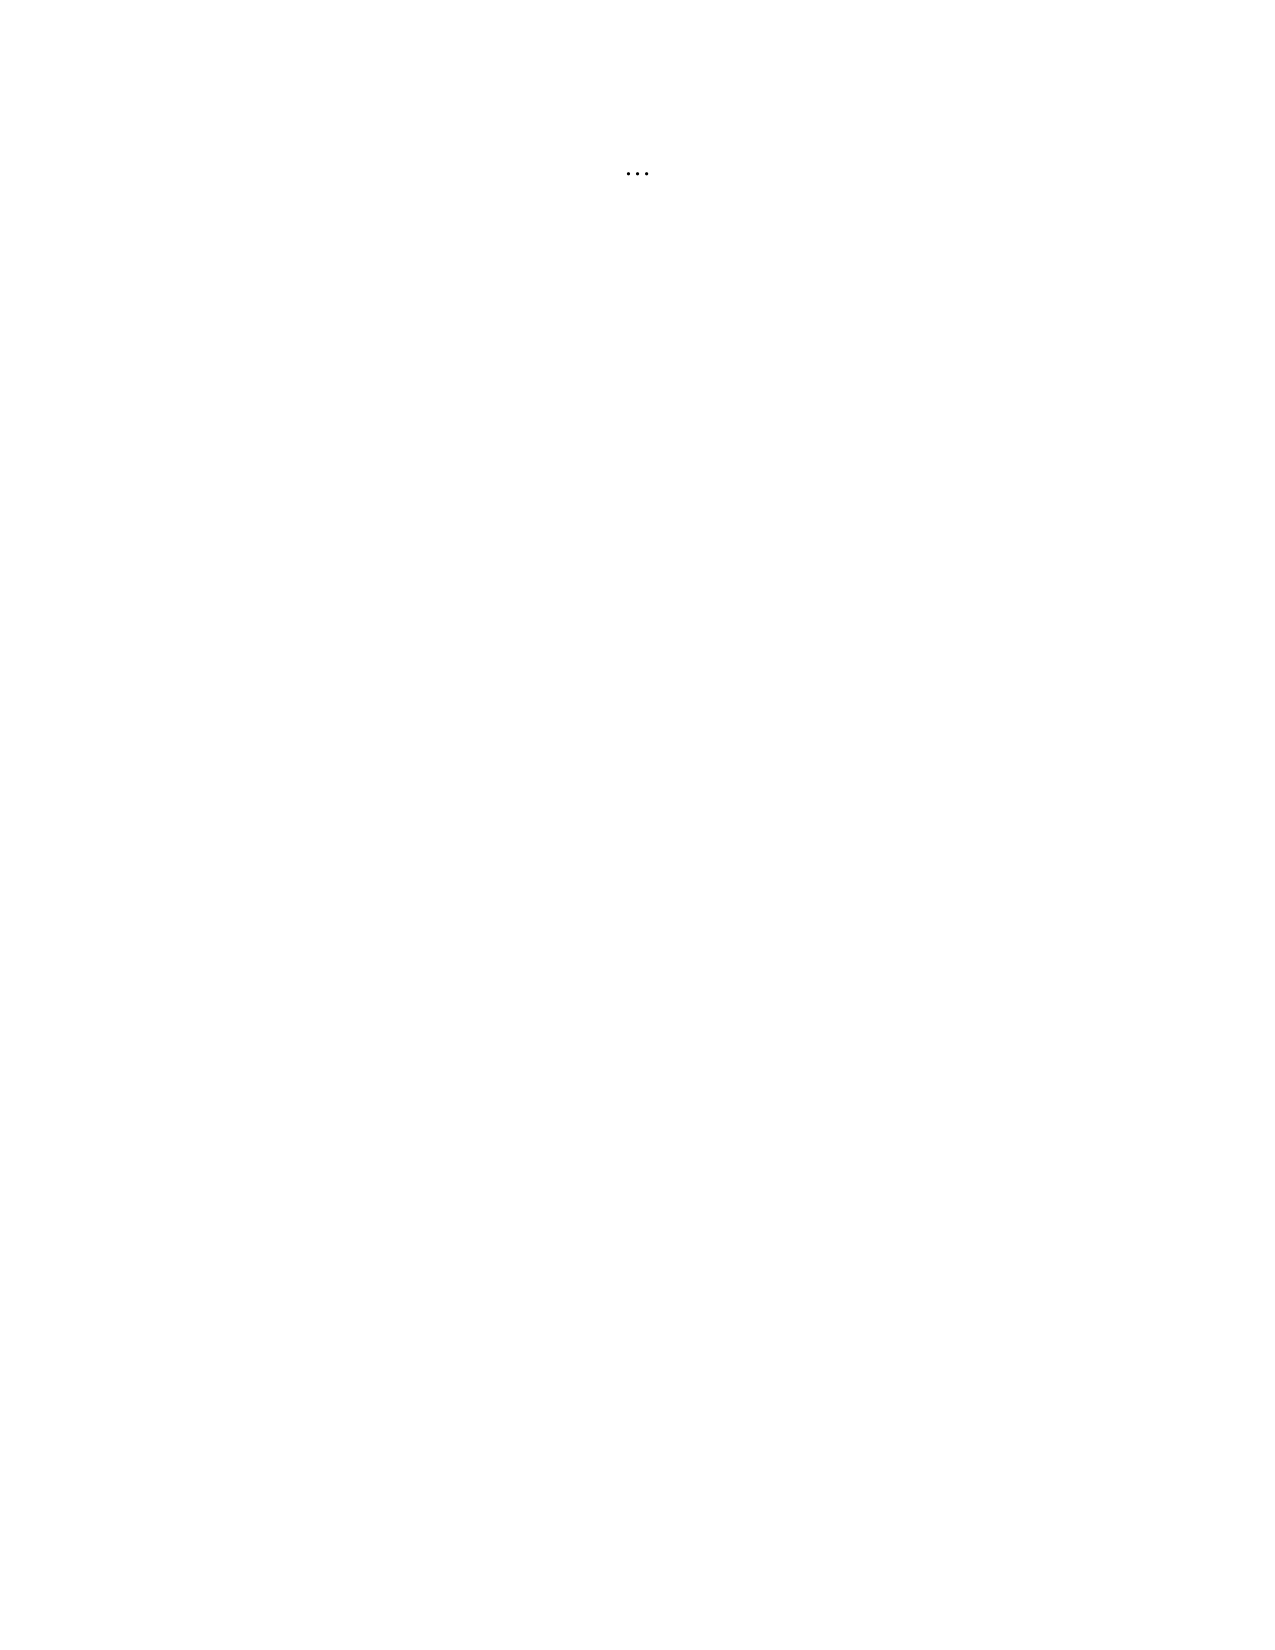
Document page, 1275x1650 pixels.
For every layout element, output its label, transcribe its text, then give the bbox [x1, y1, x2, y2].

text … [150, 150, 1125, 181]
